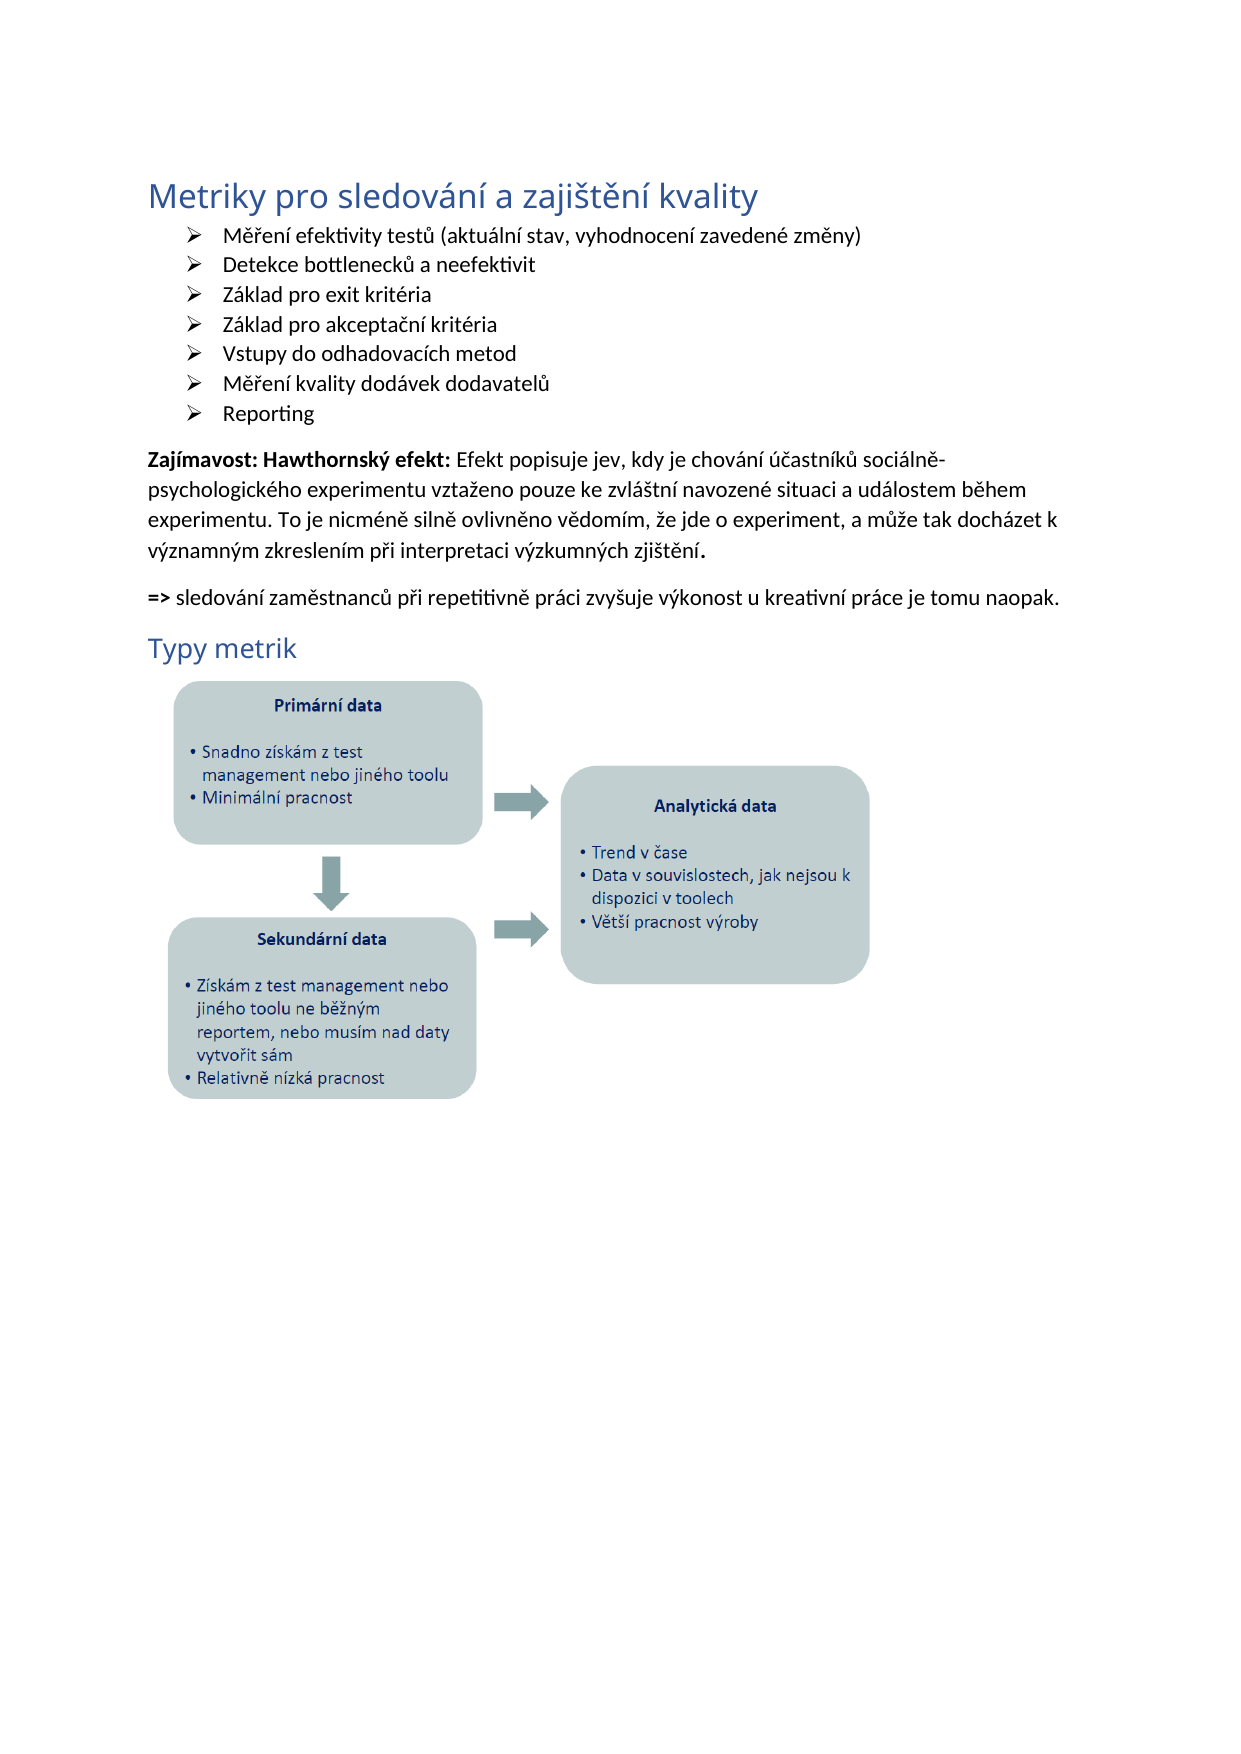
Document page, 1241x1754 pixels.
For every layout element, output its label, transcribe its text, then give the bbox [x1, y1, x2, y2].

subtitle Typy metrik [148, 629, 1093, 666]
subtitle Metriky pro sledování a zajištění kvality [148, 173, 1093, 218]
list Detekce bottlenecků a neefektivit [185, 250, 1093, 278]
text => sledování zaměstnanců při repetitivně práci zvyšuje výkonost u kreativní práce je tomu naopak. [148, 583, 1093, 611]
list Měření efektivity testů (aktuální stav, vyhodnocení zavedené změny) [185, 221, 1093, 249]
list Základ pro akceptační kritéria [185, 310, 1093, 338]
list Vstupy do odhadovacích metod [185, 339, 1093, 367]
text Zajímavost: Hawthornský efekt: Efekt popisuje jev, kdy je chování účastníků sociálně-psychologického experimentu vztaženo pouze ke zvláštní navozené situaci a událostem během experimentu. To je nicméně silně ovlivněno vědomím, že jde o experiment, a může tak docházet k významným zkreslením při interpretaci výzkumných zjištění. [148, 445, 1093, 564]
list Reporting [185, 399, 1093, 427]
list Základ pro exit kritéria [185, 280, 1093, 308]
picture [147, 668, 878, 1121]
list Měření kvality dodávek dodavatelů [185, 369, 1093, 397]
